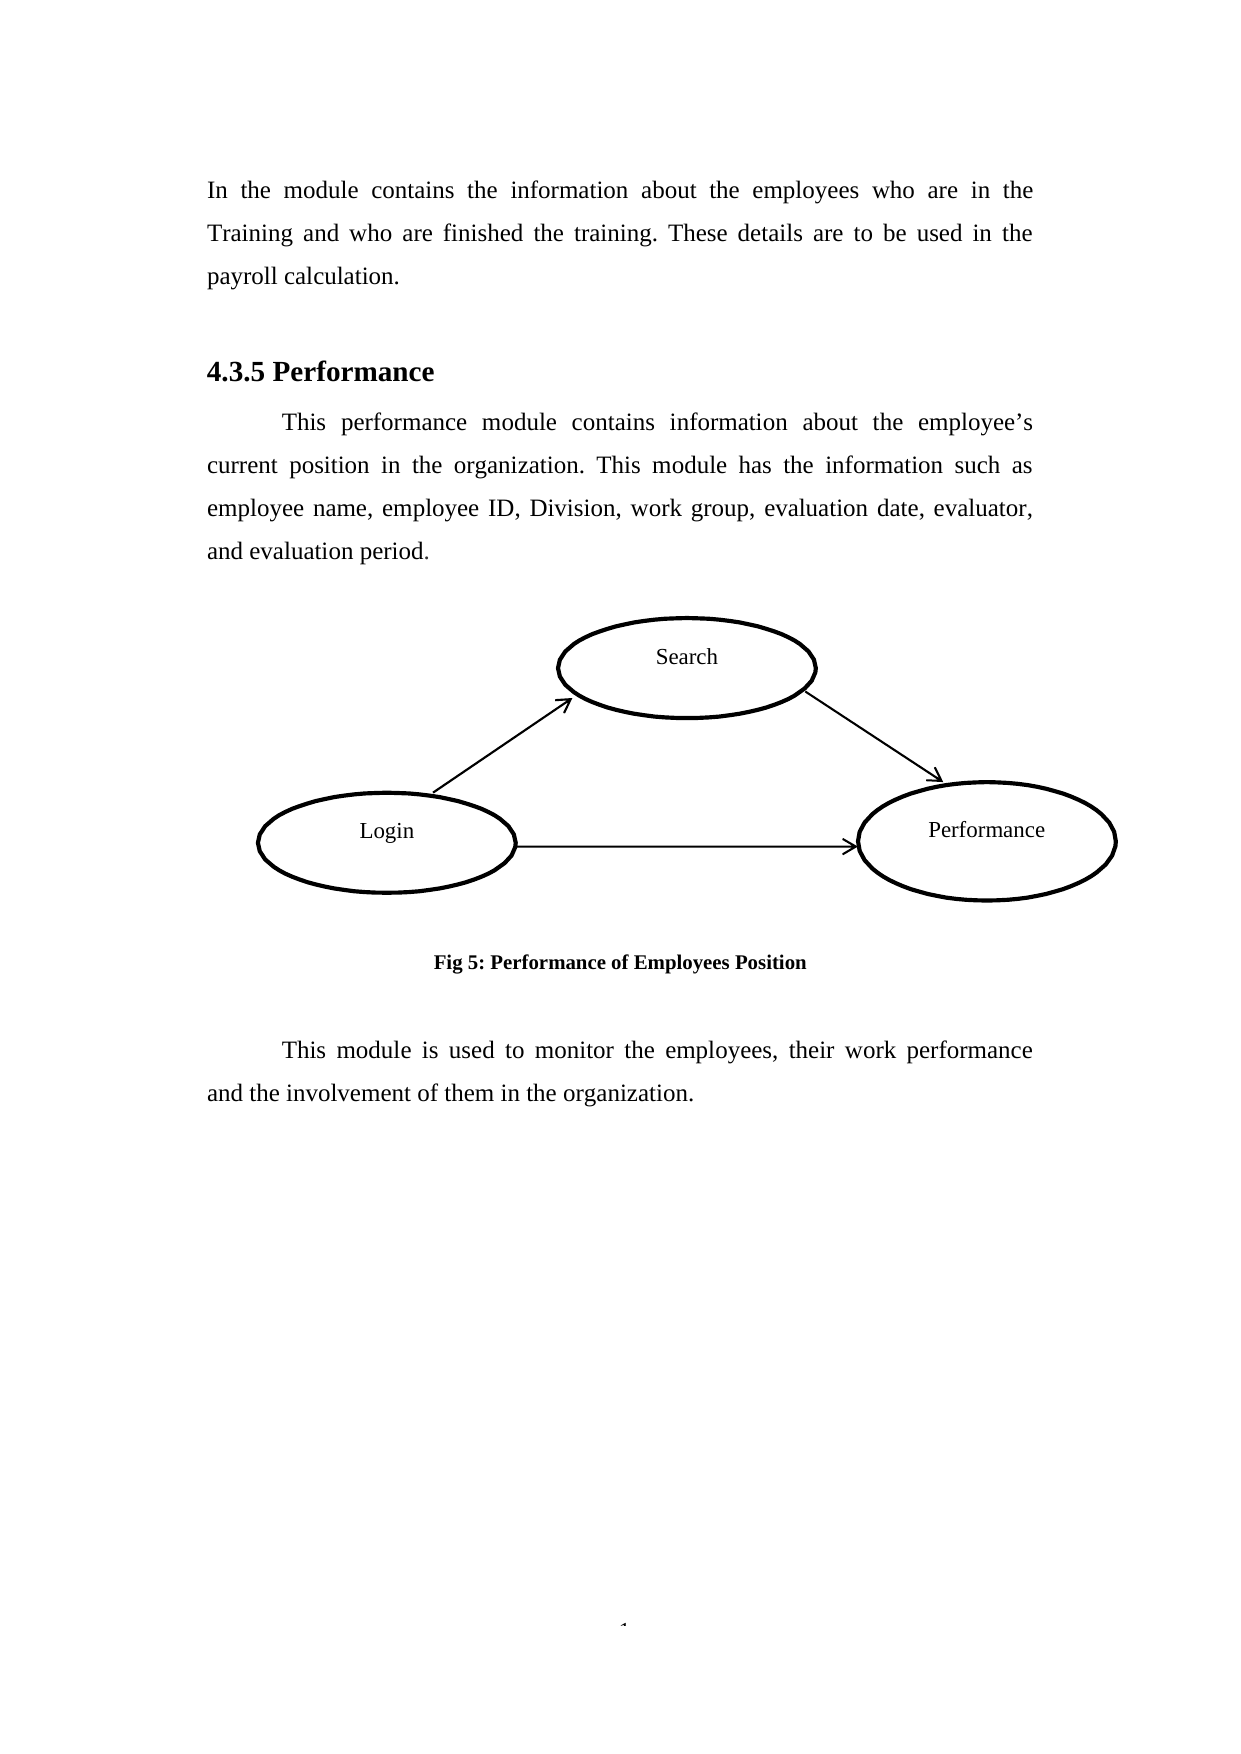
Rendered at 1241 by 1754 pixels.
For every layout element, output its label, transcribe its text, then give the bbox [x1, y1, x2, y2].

picture [897, 808, 1077, 874]
picture [597, 642, 777, 694]
subtitle Performance [207, 354, 1217, 387]
picture [297, 817, 477, 869]
text Fig 5: Performance of Employees Position [433, 950, 1217, 974]
text In the module contains the information about the employees who are in the Training and who are finished the training. These details are to be used in the payroll calculation. [207, 175, 1034, 290]
text This performance module contains information about the employee’s current position in the organization. This module has the information such as employee name, employee ID, Division, work group, evaluation date, evaluator, and evaluation period. [207, 407, 1034, 565]
text This module is used to monitor the employees, their work performance and the involvement of them in the organization. [207, 1035, 1034, 1106]
